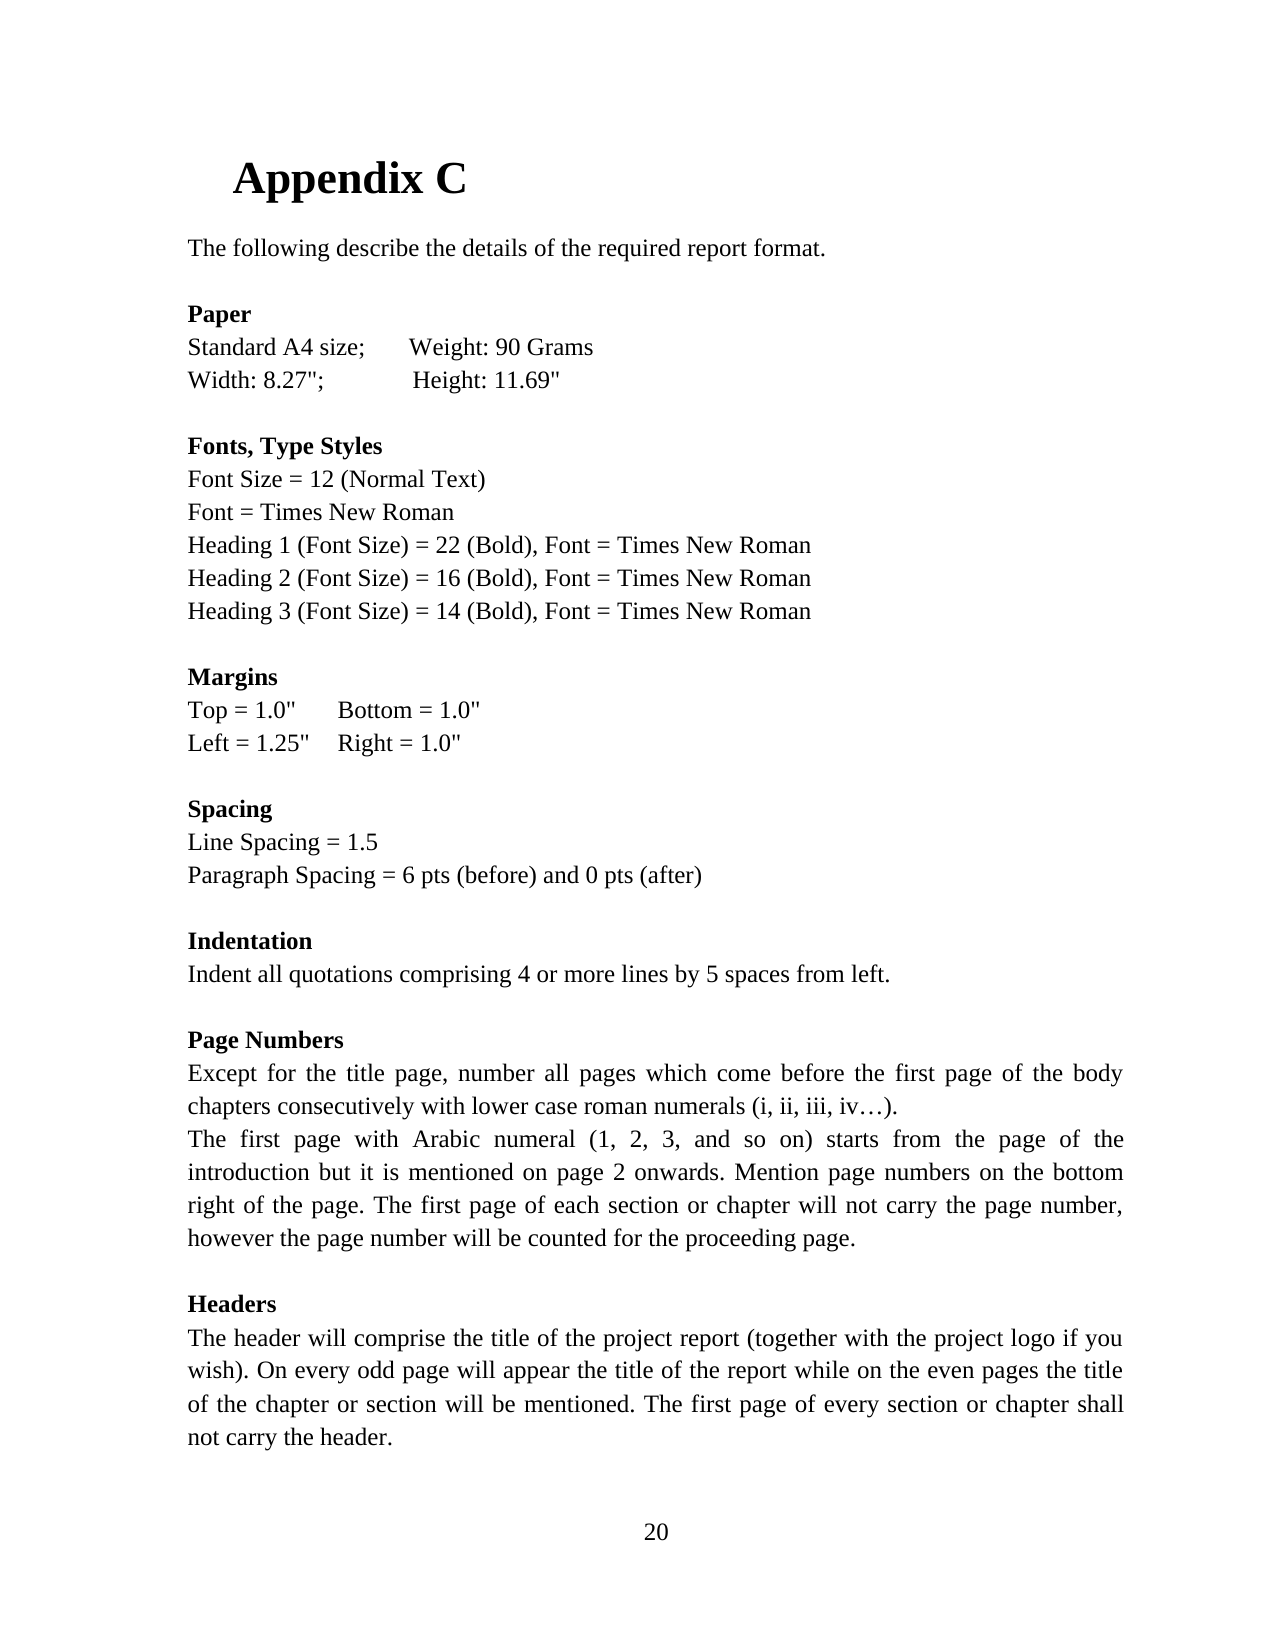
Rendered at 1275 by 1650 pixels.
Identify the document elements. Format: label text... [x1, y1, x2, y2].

text Indentation [187, 926, 1125, 955]
text The first page with Arabic numeral (1, 2, 3, and so on) starts from the page of the introduction but it is mentioned on page 2 onwards. Mention page numbers on the bottom right of the page. The first page of each section or chapter will not carry the page number, however the page number will be counted for the proceeding page. [187, 1124, 1125, 1252]
text Heading 3 (Font Size) = 14 (Bold), Font = Times New Roman [187, 596, 1125, 625]
subtitle Appendix C [187, 151, 1125, 204]
text Except for the title page, number all pages which come before the first page of the body chapters consecutively with lower case roman numerals (i, ii, iii, iv…). [187, 1058, 1125, 1120]
text Heading 1 (Font Size) = 22 (Bold), Font = Times New Roman [187, 530, 1125, 559]
text Paragraph Spacing = 6 pts (before) and 0 pts (after) [187, 860, 1125, 889]
text Font Size = 12 (Normal Text) [187, 464, 1125, 493]
text The following describe the details of the required report format. [187, 233, 1125, 262]
text Headers [187, 1289, 1125, 1318]
text Margins [187, 662, 1125, 691]
text Indent all quotations comprising 4 or more lines by 5 spaces from left. [187, 959, 1125, 988]
text Left = 1.25" Right = 1.0" [187, 728, 1125, 757]
text Heading 2 (Font Size) = 16 (Bold), Font = Times New Roman [187, 563, 1125, 592]
text Spacing [187, 794, 1125, 823]
text Top = 1.0" Bottom = 1.0" [187, 695, 1125, 724]
text The header will comprise the title of the project report (together with the project logo if you wish). On every odd page will appear the title of the report while on the even pages the title of the chapter or section will be mentioned. The first page of every section or chapter shall not carry the header. [187, 1323, 1125, 1450]
text Line Spacing = 1.5 [187, 827, 1125, 856]
text Standard A4 size; Weight: 90 Grams [187, 332, 1125, 361]
text Fonts, Type Styles [187, 431, 1125, 460]
text Font = Times New Roman [187, 497, 1125, 526]
text Page Numbers [187, 1025, 1125, 1054]
text Width: 8.27"; Height: 11.69" [187, 365, 1125, 394]
text Paper [187, 299, 1125, 328]
